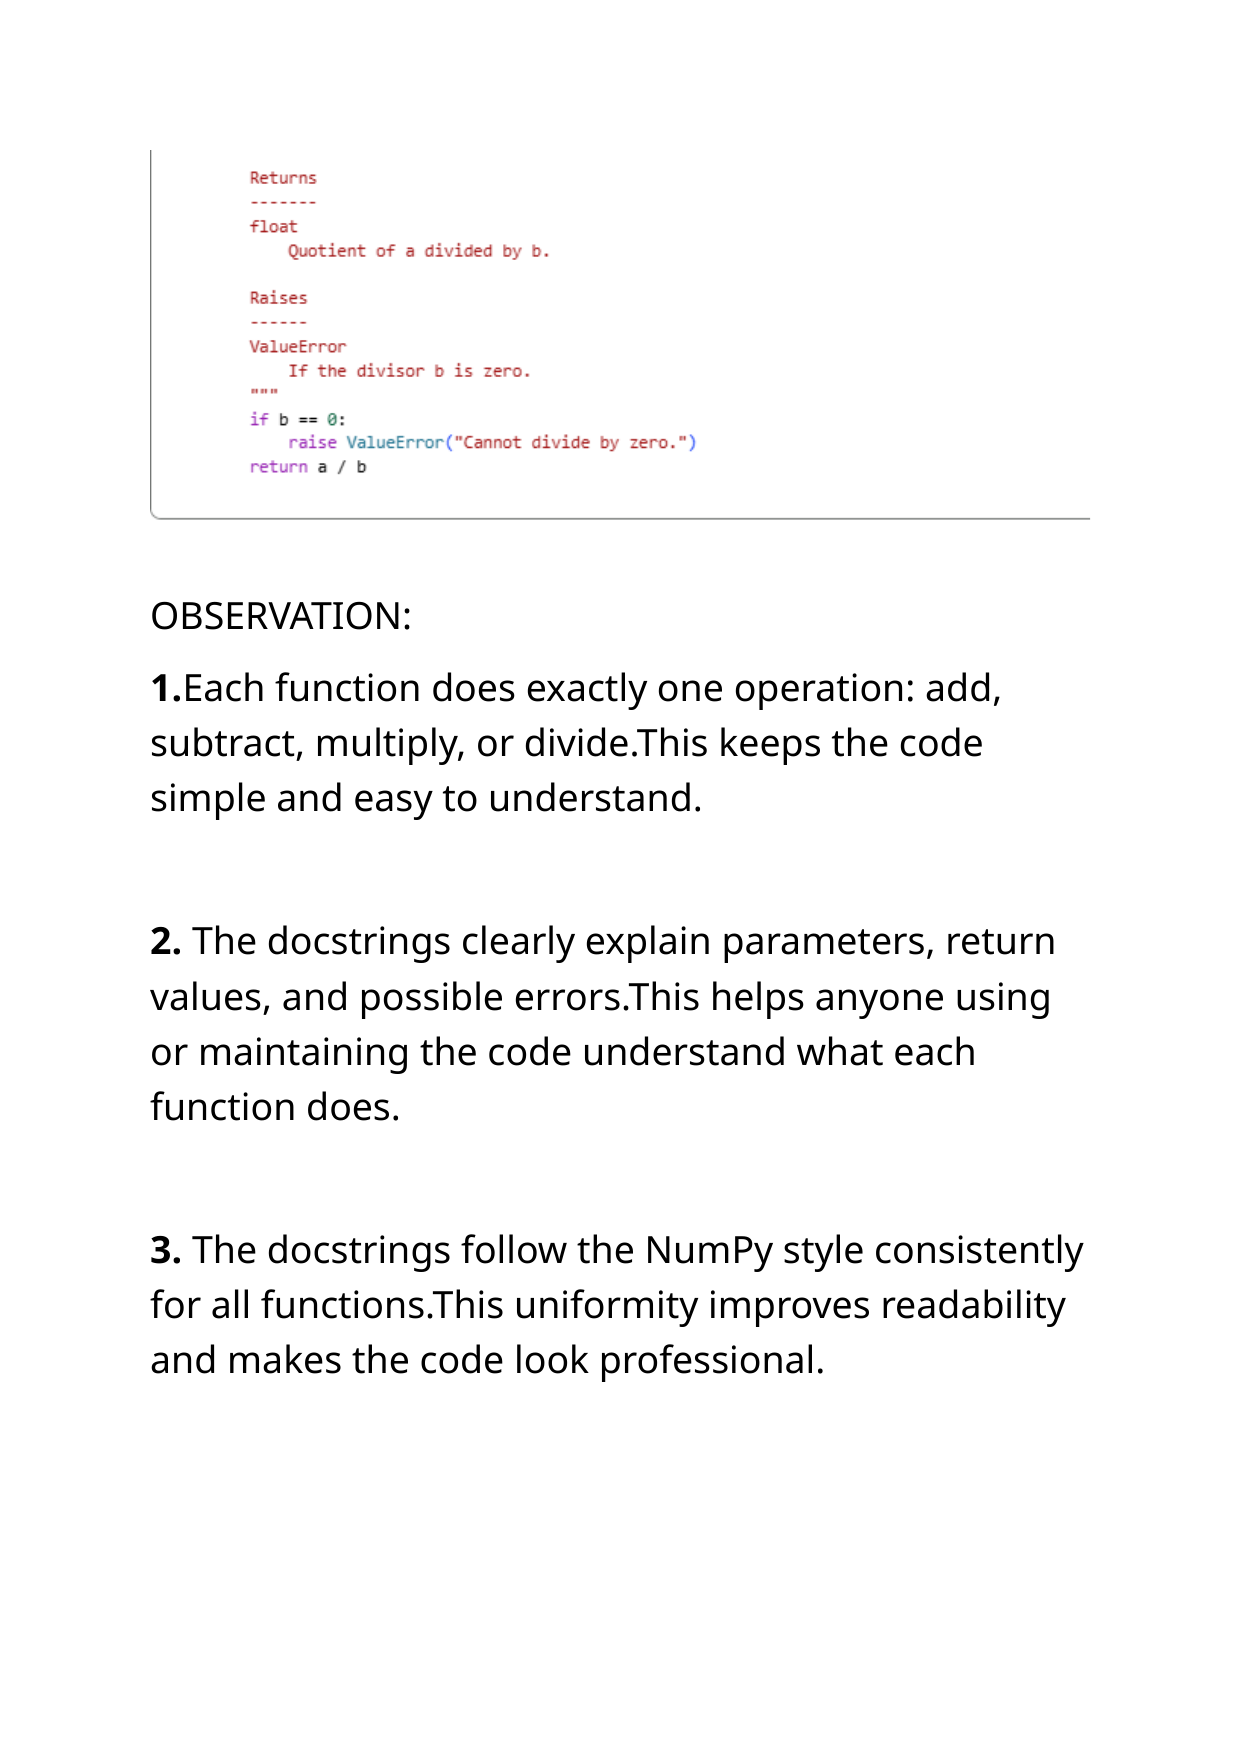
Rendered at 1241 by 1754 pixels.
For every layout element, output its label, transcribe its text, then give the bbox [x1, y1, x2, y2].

text OBSERVATION: [150, 589, 1090, 640]
picture [150, 150, 1091, 570]
text 2. The docstrings clearly explain parameters, return values, and possible errors.This helps anyone using or maintaining the code understand what each function does. [150, 915, 1090, 1131]
text 1.Each function does exactly one operation: add, subtract, multiply, or divide.This keeps the code simple and easy to understand. [150, 661, 1090, 822]
text 3. The docstrings follow the NumPy style consistently for all functions.This uniformity improves readability and makes the code look professional. [150, 1223, 1090, 1385]
